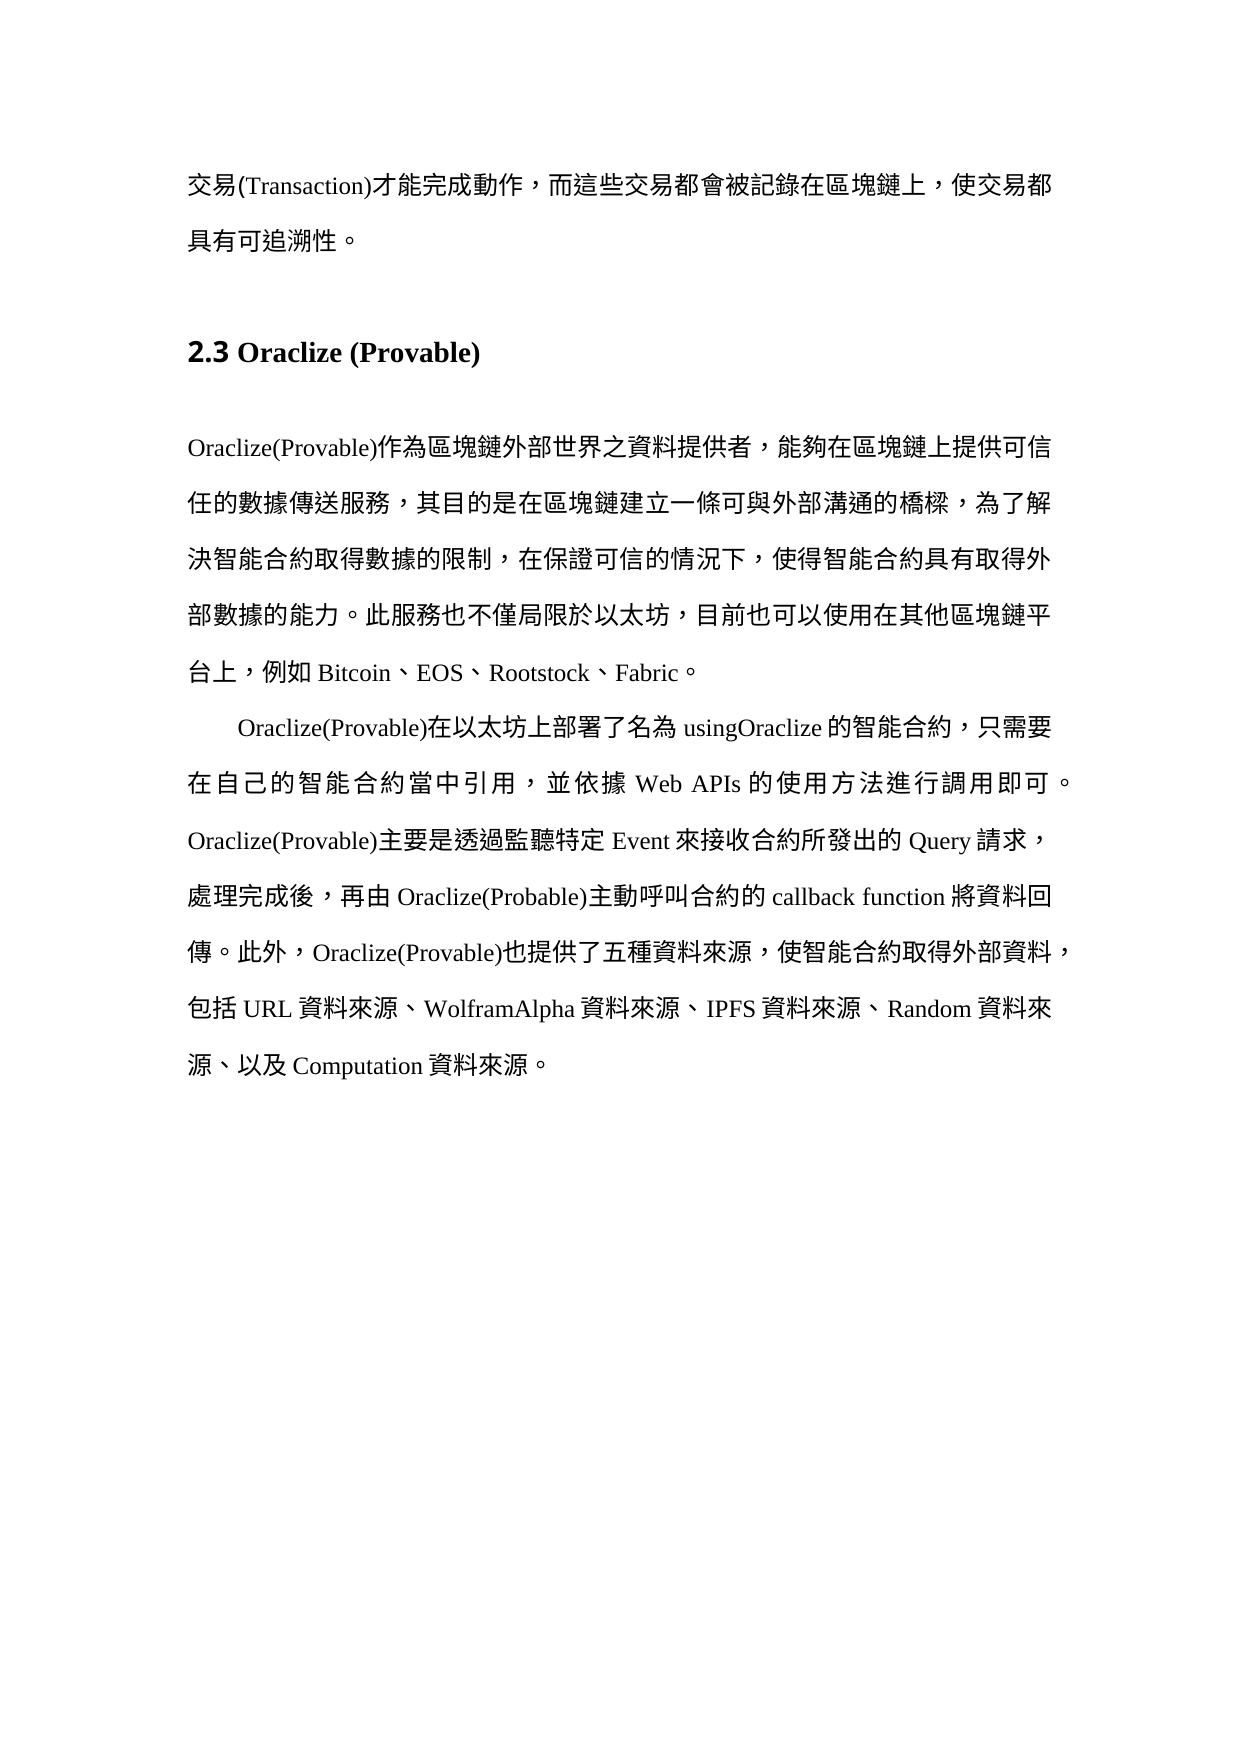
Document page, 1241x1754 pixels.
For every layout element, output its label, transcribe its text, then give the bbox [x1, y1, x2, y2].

text Oraclize(Provable)作為區塊鏈外部世界之資料提供者，能夠在區塊鏈上提供可信任的數據傳送服務，其目的是在區塊鏈建立一條可與外部溝通的橋樑，為了解決智能合約取得數據的限制，在保證可信的情況下，使得智能合約具有取得外部數據的能力。此服務也不僅局限於以太坊，目前也可以使用在其他區塊鏈平台上，例如Bitcoin、EOS、Rootstock、Fabric。 [187, 426, 1053, 689]
subtitle 2.3 Oraclize (Provable) [187, 314, 1053, 389]
text Oraclize(Provable)在以太坊上部署了名為usingOraclize的智能合約，只需要在自己的智能合約當中引用，並依據Web APIs的使用方法進行調用即可。Oraclize(Provable)主要是透過監聽特定Event來接收合約所發出的Query請求，處理完成後，再由Oraclize(Probable)主動呼叫合約的callback function將資料回傳。此外，Oraclize(Provable)也提供了五種資料來源，使智能合約取得外部資料，包括URL資料來源、WolframAlpha資料來源、IPFS資料來源、Random資料來源、以及Computation資料來源。 [187, 707, 1053, 1082]
